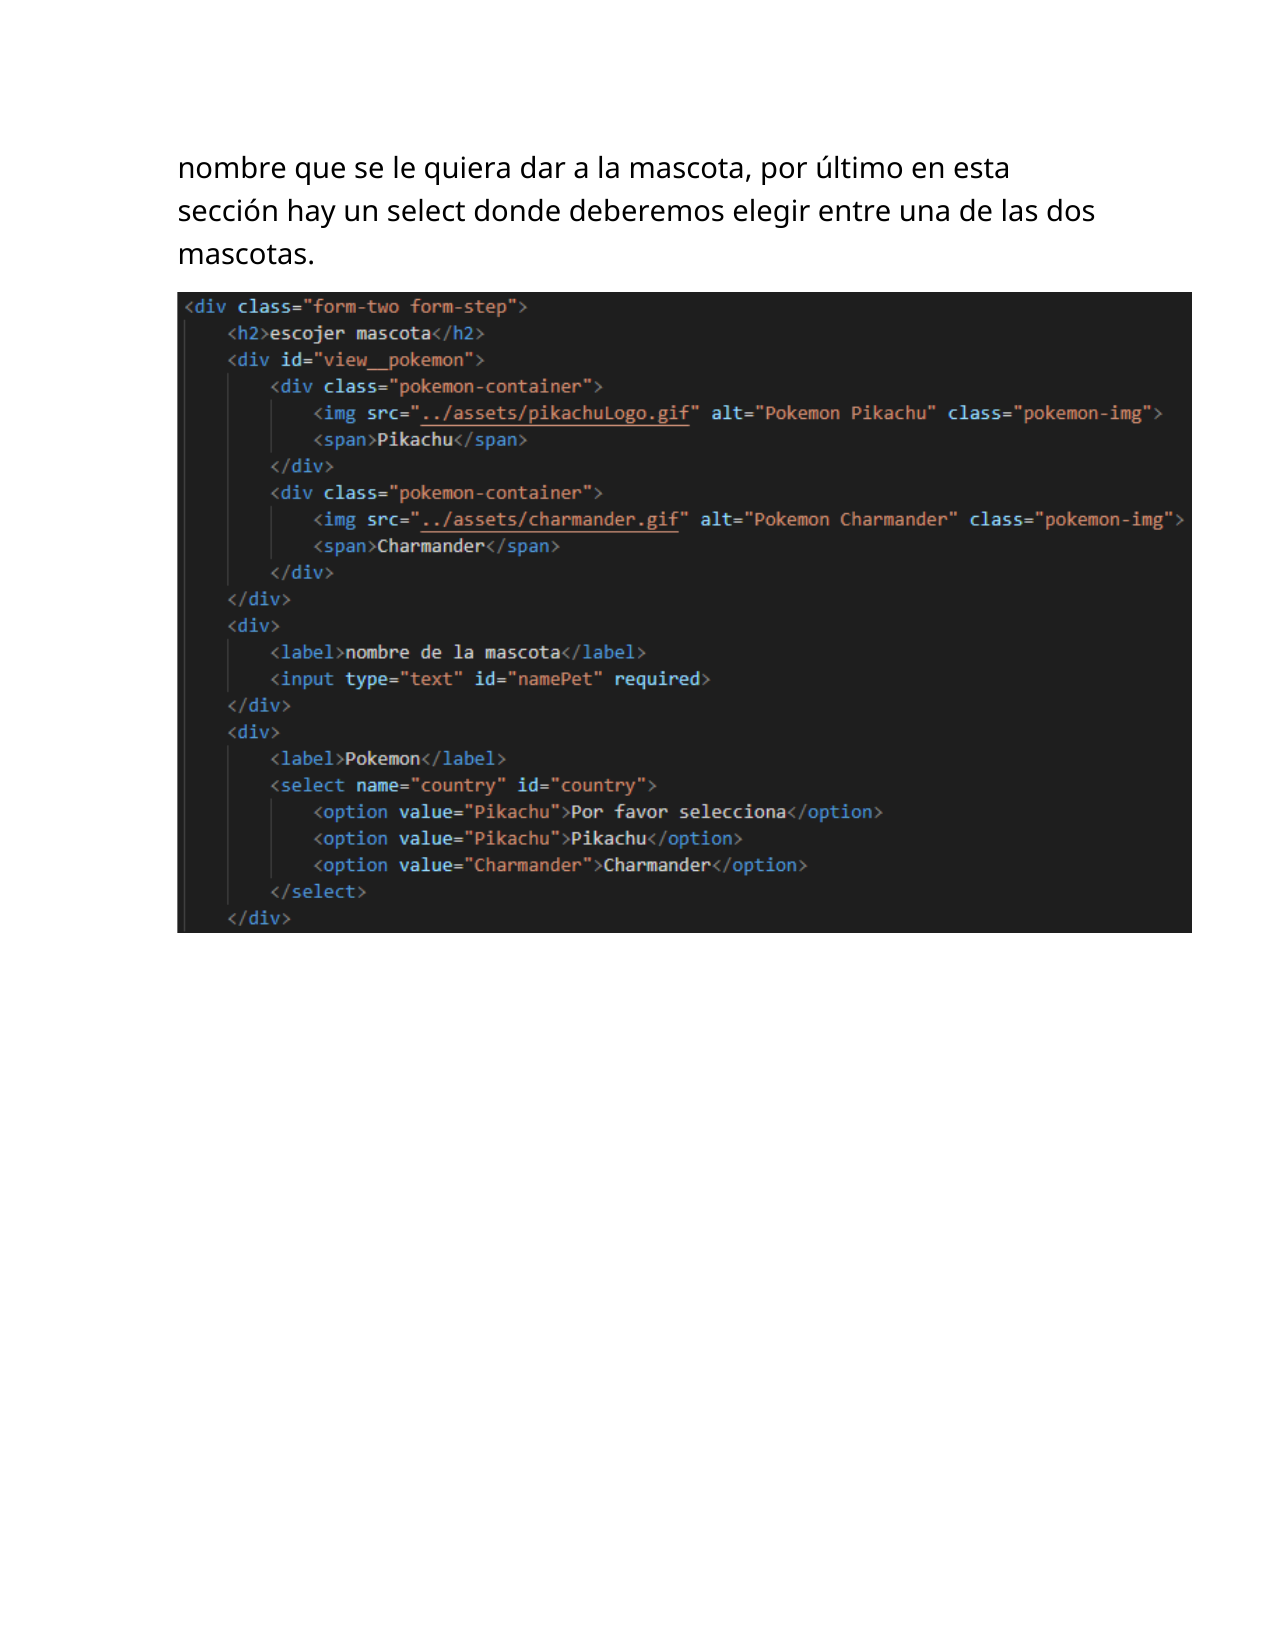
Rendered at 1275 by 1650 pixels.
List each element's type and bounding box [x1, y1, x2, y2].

picture [177, 292, 1192, 933]
text [177, 148, 1098, 273]
